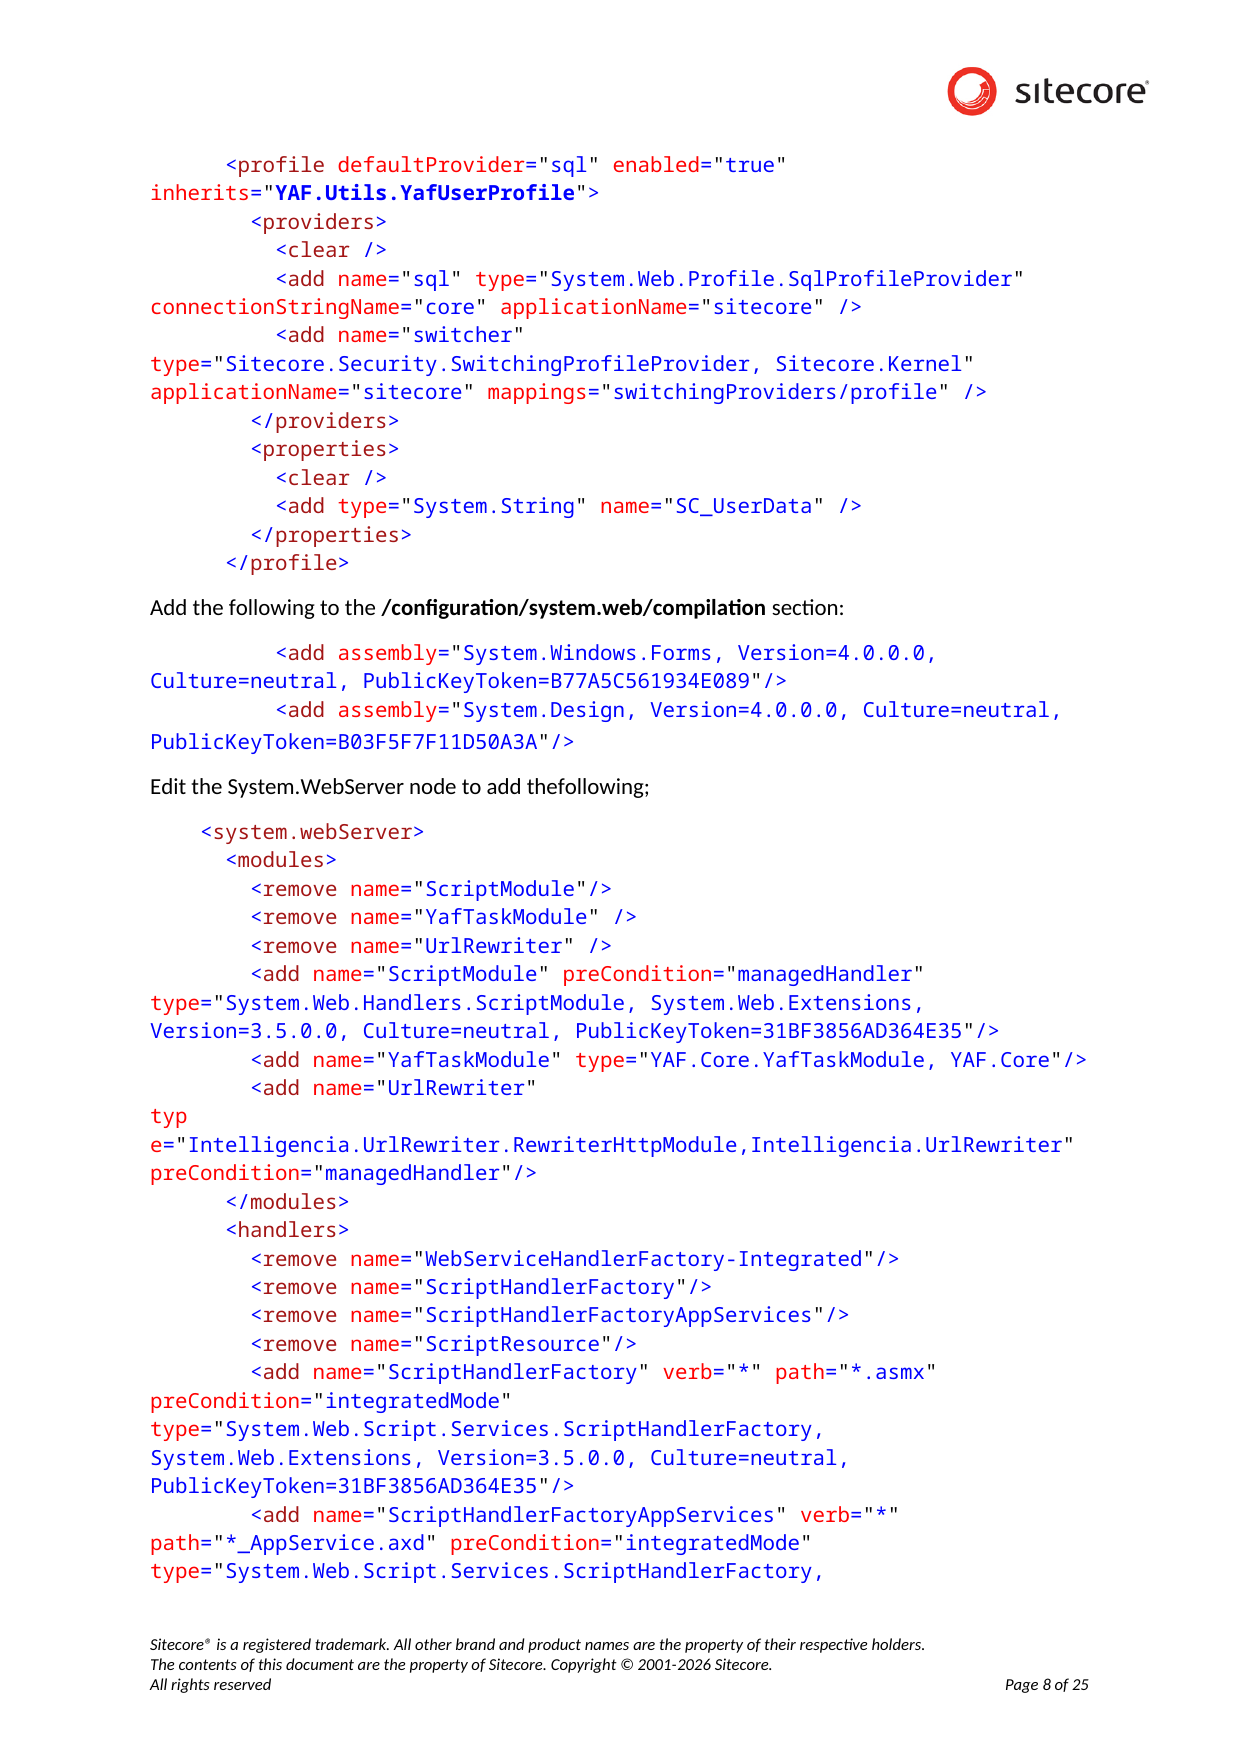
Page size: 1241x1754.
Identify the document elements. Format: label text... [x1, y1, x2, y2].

text <clear /> [150, 235, 1090, 264]
text <add name="UrlRewriter" type="Intelligencia.UrlRewriter.RewriterHttpModule,Intelligencia.UrlRewriter" preCondition="managedHandler"/> [150, 1073, 1090, 1187]
text <remove name="UrlRewriter" /> [150, 931, 1090, 959]
text </modules> [150, 1187, 1090, 1215]
text <add name="switcher" type="Sitecore.Security.SwitchingProfileProvider, Sitecore.Kernel" applicationName="sitecore" mappings="switchingProviders/profile" /> [150, 321, 1090, 406]
text <modules> [150, 846, 1090, 874]
text <add name="ScriptHandlerFactory" verb="*" path="*.asmx" preCondition="integratedMode" type="System.Web.Script.Services.ScriptHandlerFactory, System.Web.Extensions, Version=3.5.0.0, Culture=neutral, PublicKeyToken=31BF3856AD364E35"/> [150, 1357, 1090, 1500]
picture [947, 45, 1150, 137]
text <add type="System.String" name="SC_UserData" /> [150, 491, 1090, 520]
text <remove name="ScriptResource"/> [150, 1329, 1090, 1357]
text <providers> [150, 207, 1090, 235]
text Edit the System.WebServer node to add thefollowing; [150, 772, 1090, 801]
text <add name="YafTaskModule" type="YAF.Core.YafTaskModule, YAF.Core"/> [150, 1045, 1090, 1073]
text <clear /> [150, 463, 1090, 491]
text <handlers> [150, 1215, 1090, 1244]
text <profile defaultProvider="sql" enabled="true" inherits="YAF.Utils.YafUserProfile"> [150, 150, 1090, 207]
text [150, 1500, 1090, 1585]
text <remove name="WebServiceHandlerFactory-Integrated"/> [150, 1244, 1090, 1272]
text <remove name="ScriptHandlerFactory"/> [150, 1272, 1090, 1301]
text <remove name="ScriptHandlerFactoryAppServices"/> [150, 1301, 1090, 1329]
text <remove name="YafTaskModule" /> [150, 902, 1090, 931]
text </providers> [150, 406, 1090, 434]
text <system.webServer> [150, 817, 1090, 846]
text <add name="ScriptModule" preCondition="managedHandler" type="System.Web.Handlers.ScriptModule, System.Web.Extensions, Version=3.5.0.0, Culture=neutral, PublicKeyToken=31BF3856AD364E35"/> [150, 959, 1090, 1045]
text <add assembly="System.Design, Version=4.0.0.0, Culture=neutral, PublicKeyToken=B03F5F7F11D50A3A"/> [150, 695, 1090, 756]
text <remove name="ScriptModule"/> [150, 874, 1090, 902]
text </properties> [150, 520, 1090, 548]
text <add assembly="System.Windows.Forms, Version=4.0.0.0, Culture=neutral, PublicKeyToken=B77A5C561934E089"/> [150, 638, 1090, 695]
text </profile> [150, 548, 1090, 577]
text <add name="sql" type="System.Web.Profile.SqlProfileProvider" connectionStringName="core" applicationName="sitecore" /> [150, 264, 1090, 321]
text <properties> [150, 434, 1090, 463]
text Add the following to the /configuration/system.web/compilation section: [150, 593, 1090, 621]
